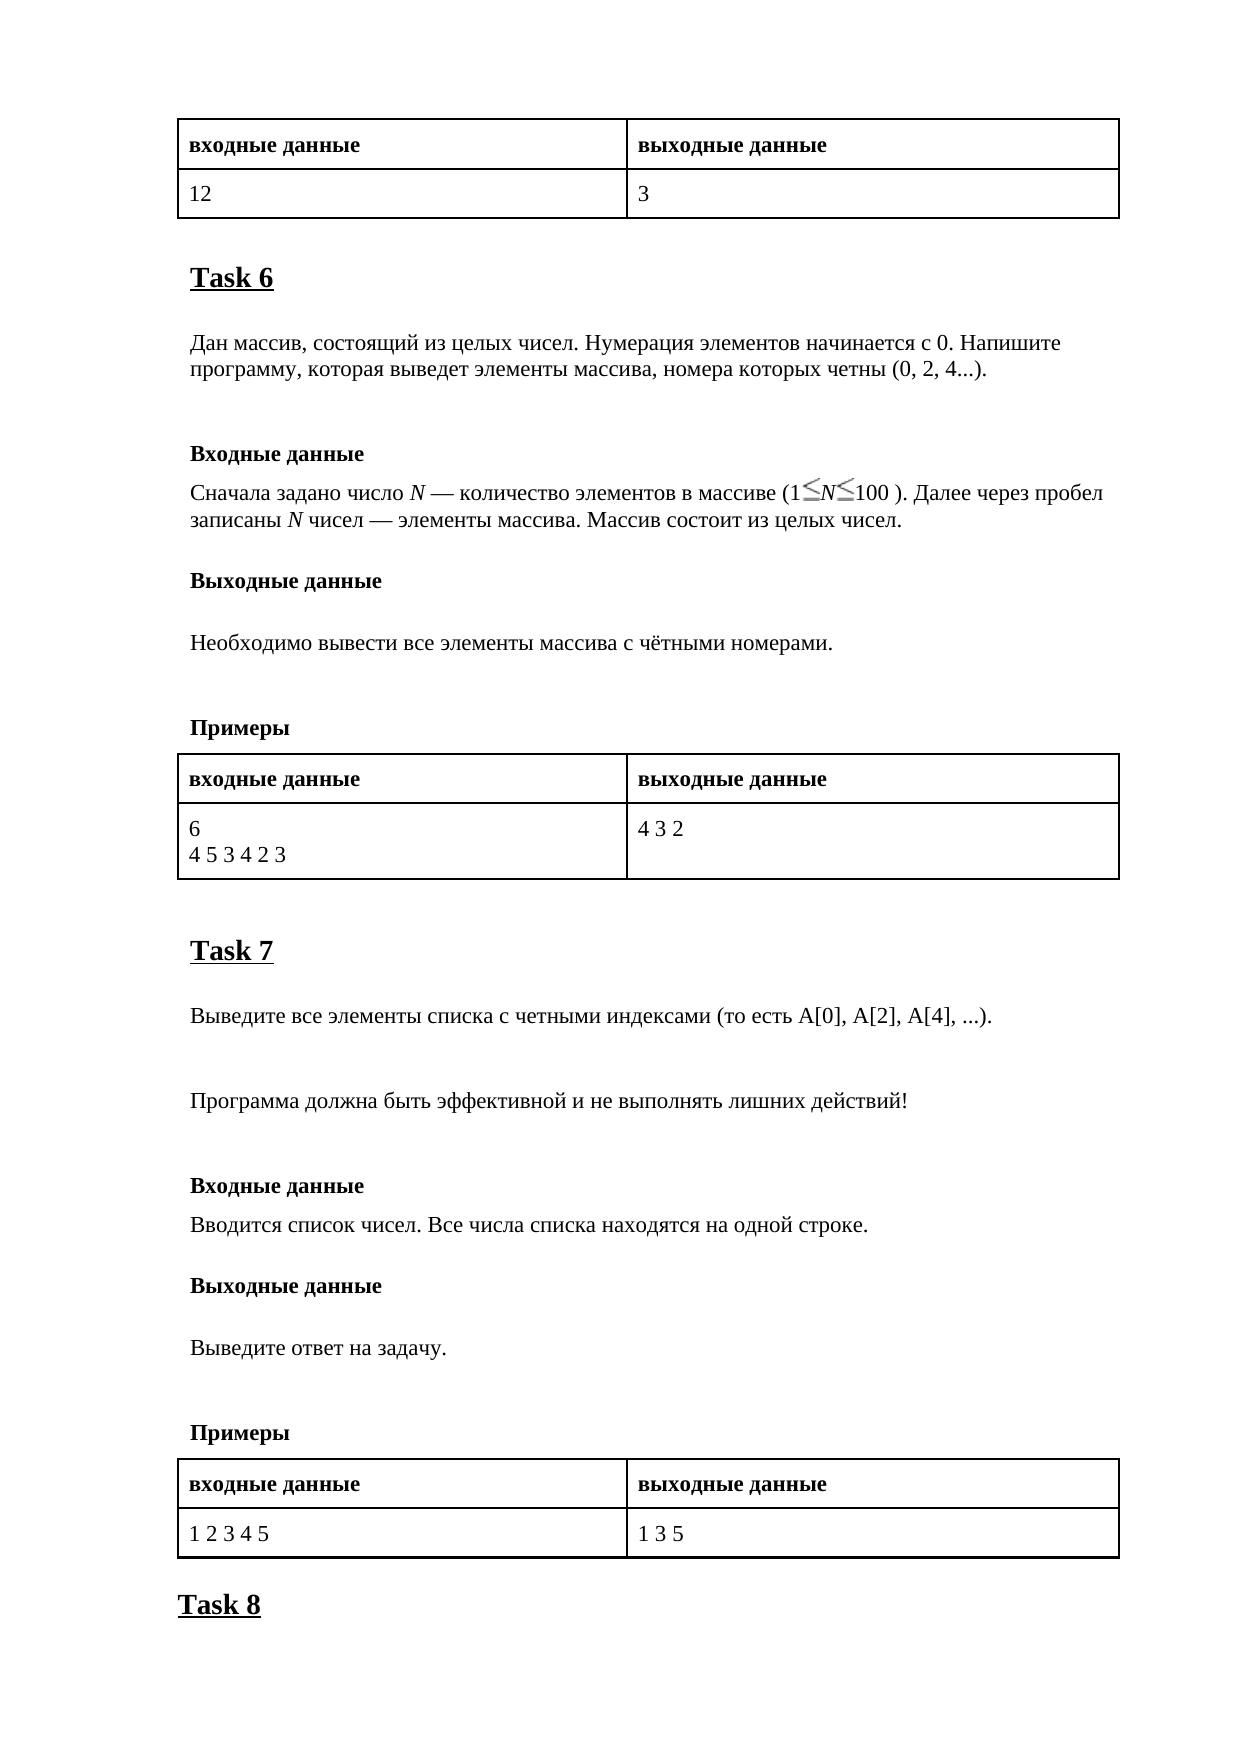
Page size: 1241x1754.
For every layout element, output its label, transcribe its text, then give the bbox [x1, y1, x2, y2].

text Выходные данные [190, 1272, 1139, 1299]
table_cell 3 [628, 170, 1118, 217]
text Сначала задано число N — количество элементов в массиве (1N100 ). Далее через пробел записаны N чисел — элементы массива. Массив состоит из целых чисел. [190, 479, 1139, 532]
table_cell 1 3 5 [628, 1509, 1118, 1556]
table_header выходные данные [628, 755, 1118, 802]
text Входные данные [190, 440, 1139, 466]
text Выходные данные [190, 567, 1139, 594]
text Входные данные [190, 1172, 1139, 1198]
text Программа должна быть эффективной и не выполнять лишних действий! [190, 1087, 1139, 1113]
table_cell 1 2 3 4 5 [179, 1509, 626, 1556]
table_header входные данные [179, 120, 626, 167]
table_header входные данные [179, 755, 626, 802]
text Task 8 [177, 1587, 1152, 1621]
text Необходимо вывести все элементы массива с чётными номерами. [190, 629, 1139, 656]
table_header входные данные [179, 1460, 626, 1507]
text Примеры [190, 714, 1139, 740]
text Примеры [190, 1419, 1139, 1445]
table_header выходные данные [628, 120, 1118, 167]
text Выведите все элементы списка с четными индексами (то есть A[0], A[2], A[4], ...). [190, 1002, 1139, 1029]
text Выведите ответ на задачу. [190, 1334, 1139, 1361]
table_cell 4 3 2 [628, 804, 1118, 878]
text Вводится список чисел. Все числа списка находятся на одной строке. [190, 1211, 1139, 1237]
picture [801, 478, 821, 501]
table_cell 12 [179, 170, 626, 217]
text Task 7 [190, 933, 1139, 967]
table_cell 6 4 5 3 4 2 3 [179, 804, 626, 878]
picture [835, 478, 855, 501]
text Task 6 [190, 260, 1139, 293]
table_header выходные данные [628, 1460, 1118, 1507]
text Дан массив, состоящий из целых чисел. Нумерация элементов начинается с 0. Напишите программу, которая выведет элементы массива, номера которых четны (0, 2, 4...). [190, 329, 1139, 382]
